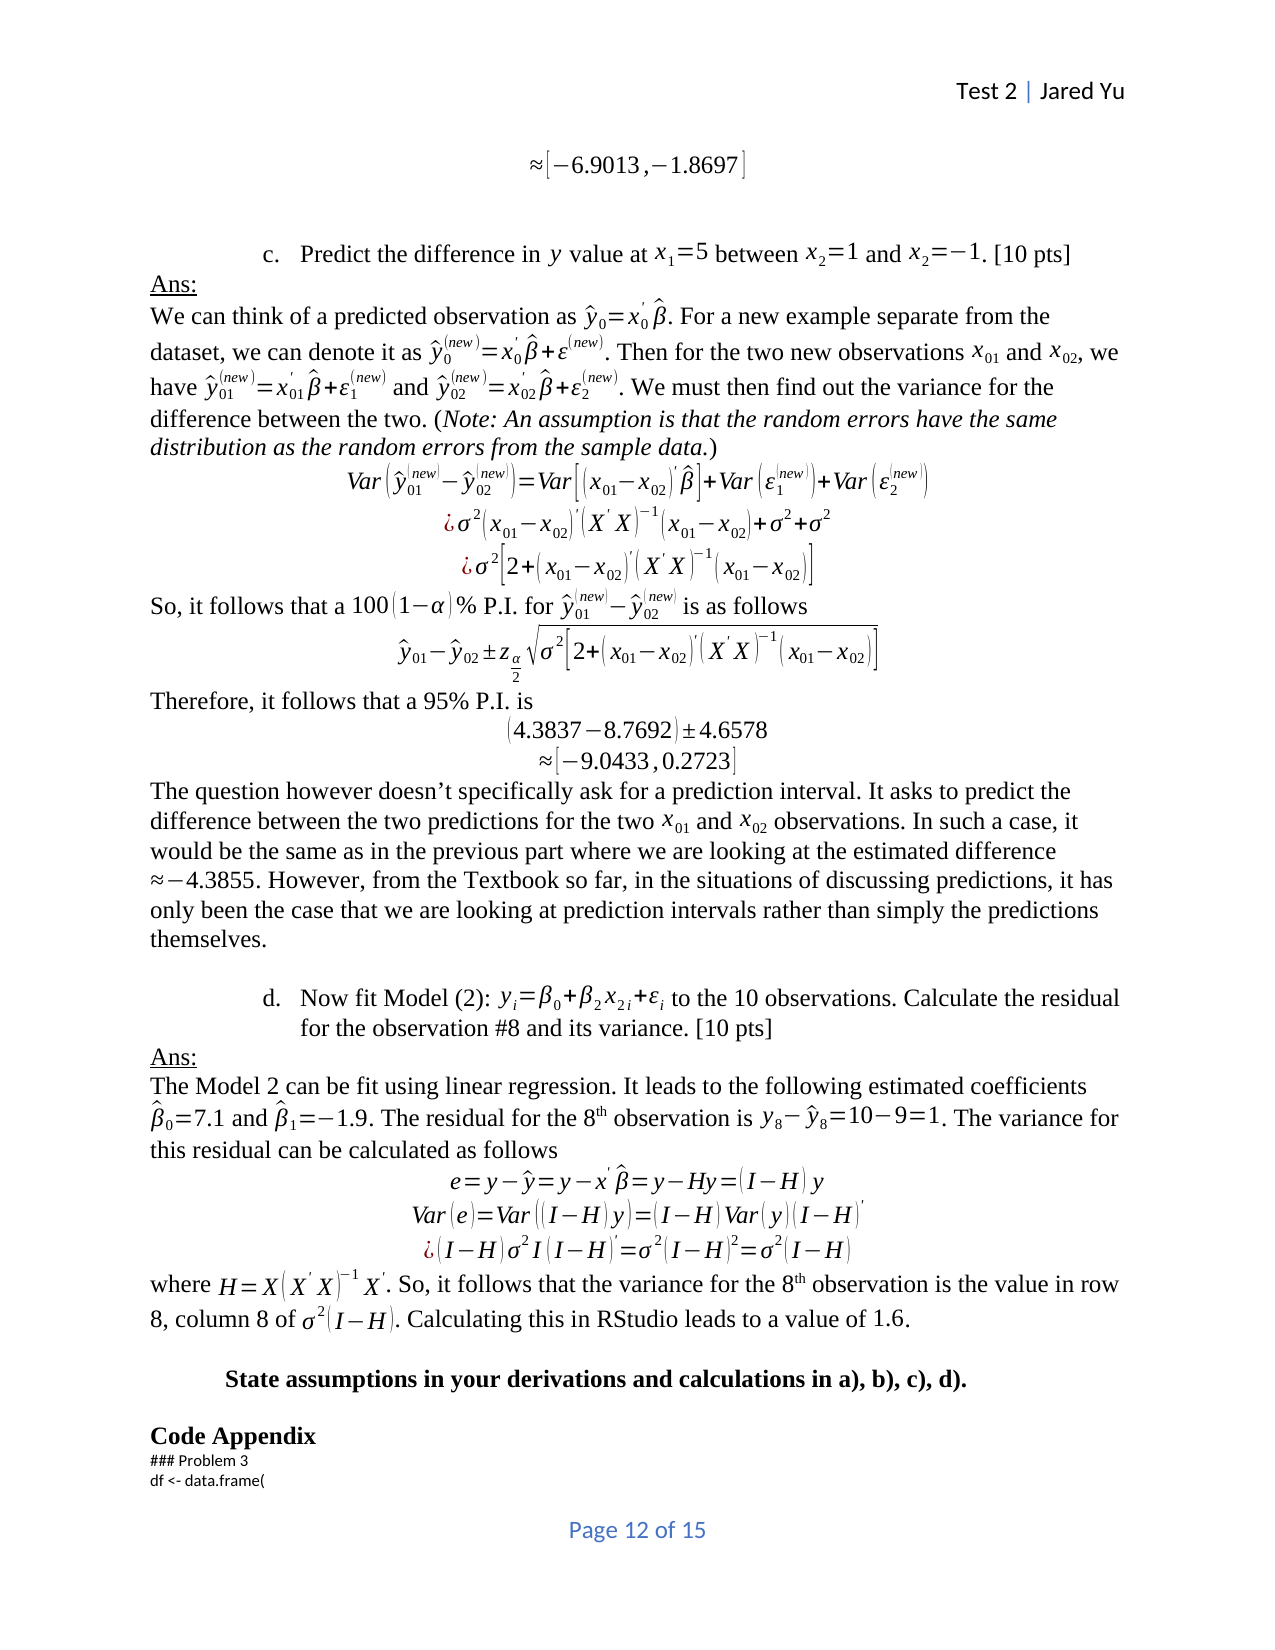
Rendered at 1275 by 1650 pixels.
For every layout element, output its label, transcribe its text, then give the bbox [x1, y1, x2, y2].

text Ans: [150, 269, 1125, 298]
list Now fit Model (2): to the 10 observations. Calculate the residual for the observation #8 and its variance. [10 pts] [262, 982, 1125, 1042]
list State assumptions in your derivations and calculations in a), b), c), d). [225, 1364, 1125, 1393]
text Code Appendix [150, 1421, 1125, 1450]
list Predict the difference in value at between and . [10 pts] [262, 238, 1125, 269]
text We can think of a predicted observation as . For a new example separate from the dataset, we can denote it as . Then for the two new observations and , we have and . We must then find out the variance for the difference between the two. (Note: An assumption is that the random errors have the same distribution as the random errors from the sample data.) [150, 298, 1125, 461]
text where . So, it follows that the variance for the 8th observation is the value in row 8, column 8 of . Calculating this in RStudio leads to a value of . [150, 1265, 1125, 1335]
text The question however doesn’t specifically ask for a prediction interval. It asks to predict the difference between the two predictions for the two and observations. In such a case, it would be the same as in the previous part where we are looking at the estimated difference . However, from the Textbook so far, in the situations of discussing predictions, it has only been the case that we are looking at prediction intervals rather than simply the predictions themselves. [150, 776, 1125, 953]
text Therefore, it follows that a 95% P.I. is [150, 686, 1125, 715]
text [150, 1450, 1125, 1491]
text Ans: [150, 1042, 1125, 1071]
text So, it follows that a P.I. for is as follows [150, 588, 1125, 623]
text The Model 2 can be fit using linear regression. It leads to the following estimated coefficients and . The residual for the 8th observation is . The variance for this residual can be calculated as follows [150, 1071, 1125, 1163]
